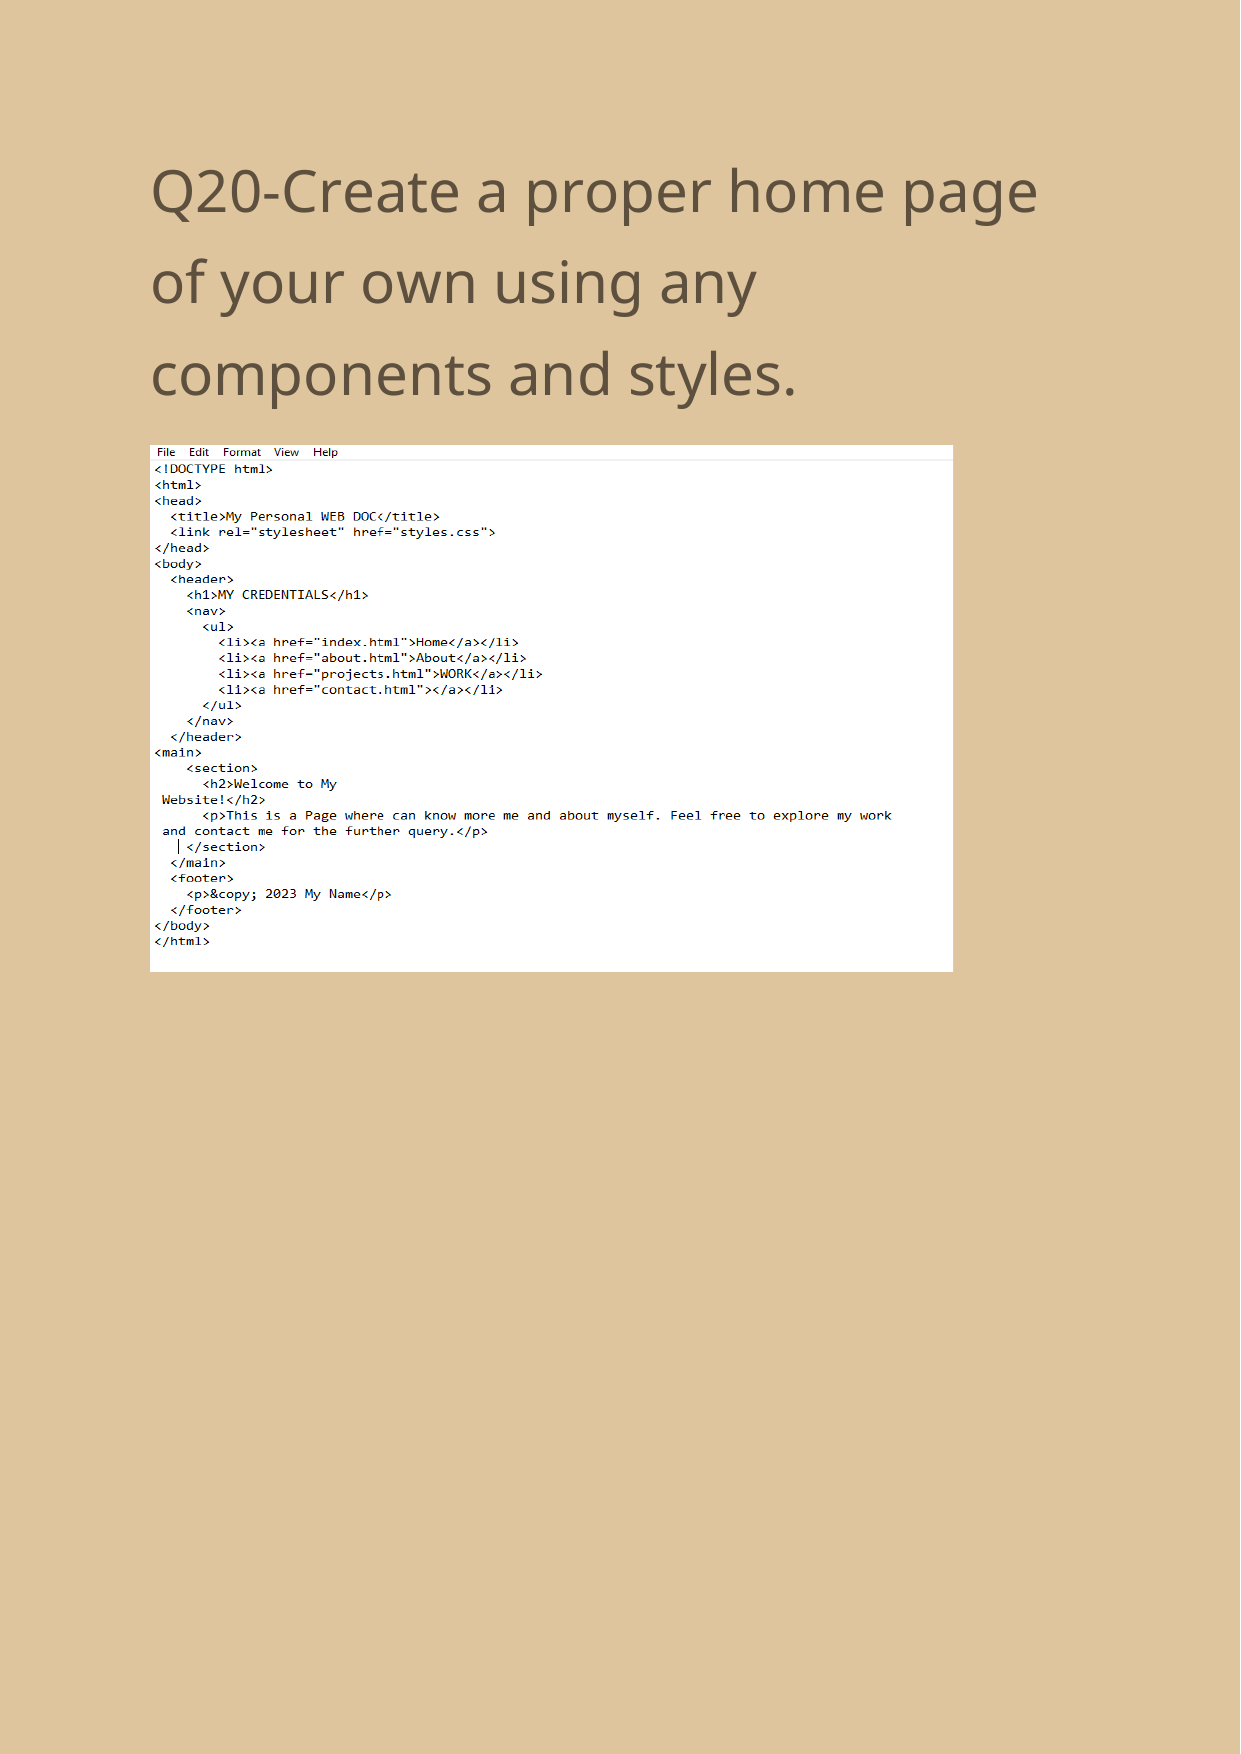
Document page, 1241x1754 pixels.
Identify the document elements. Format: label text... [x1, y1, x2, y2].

picture [150, 445, 954, 972]
text Q20-Create a proper home page of your own using any components and styles. [150, 150, 1090, 412]
